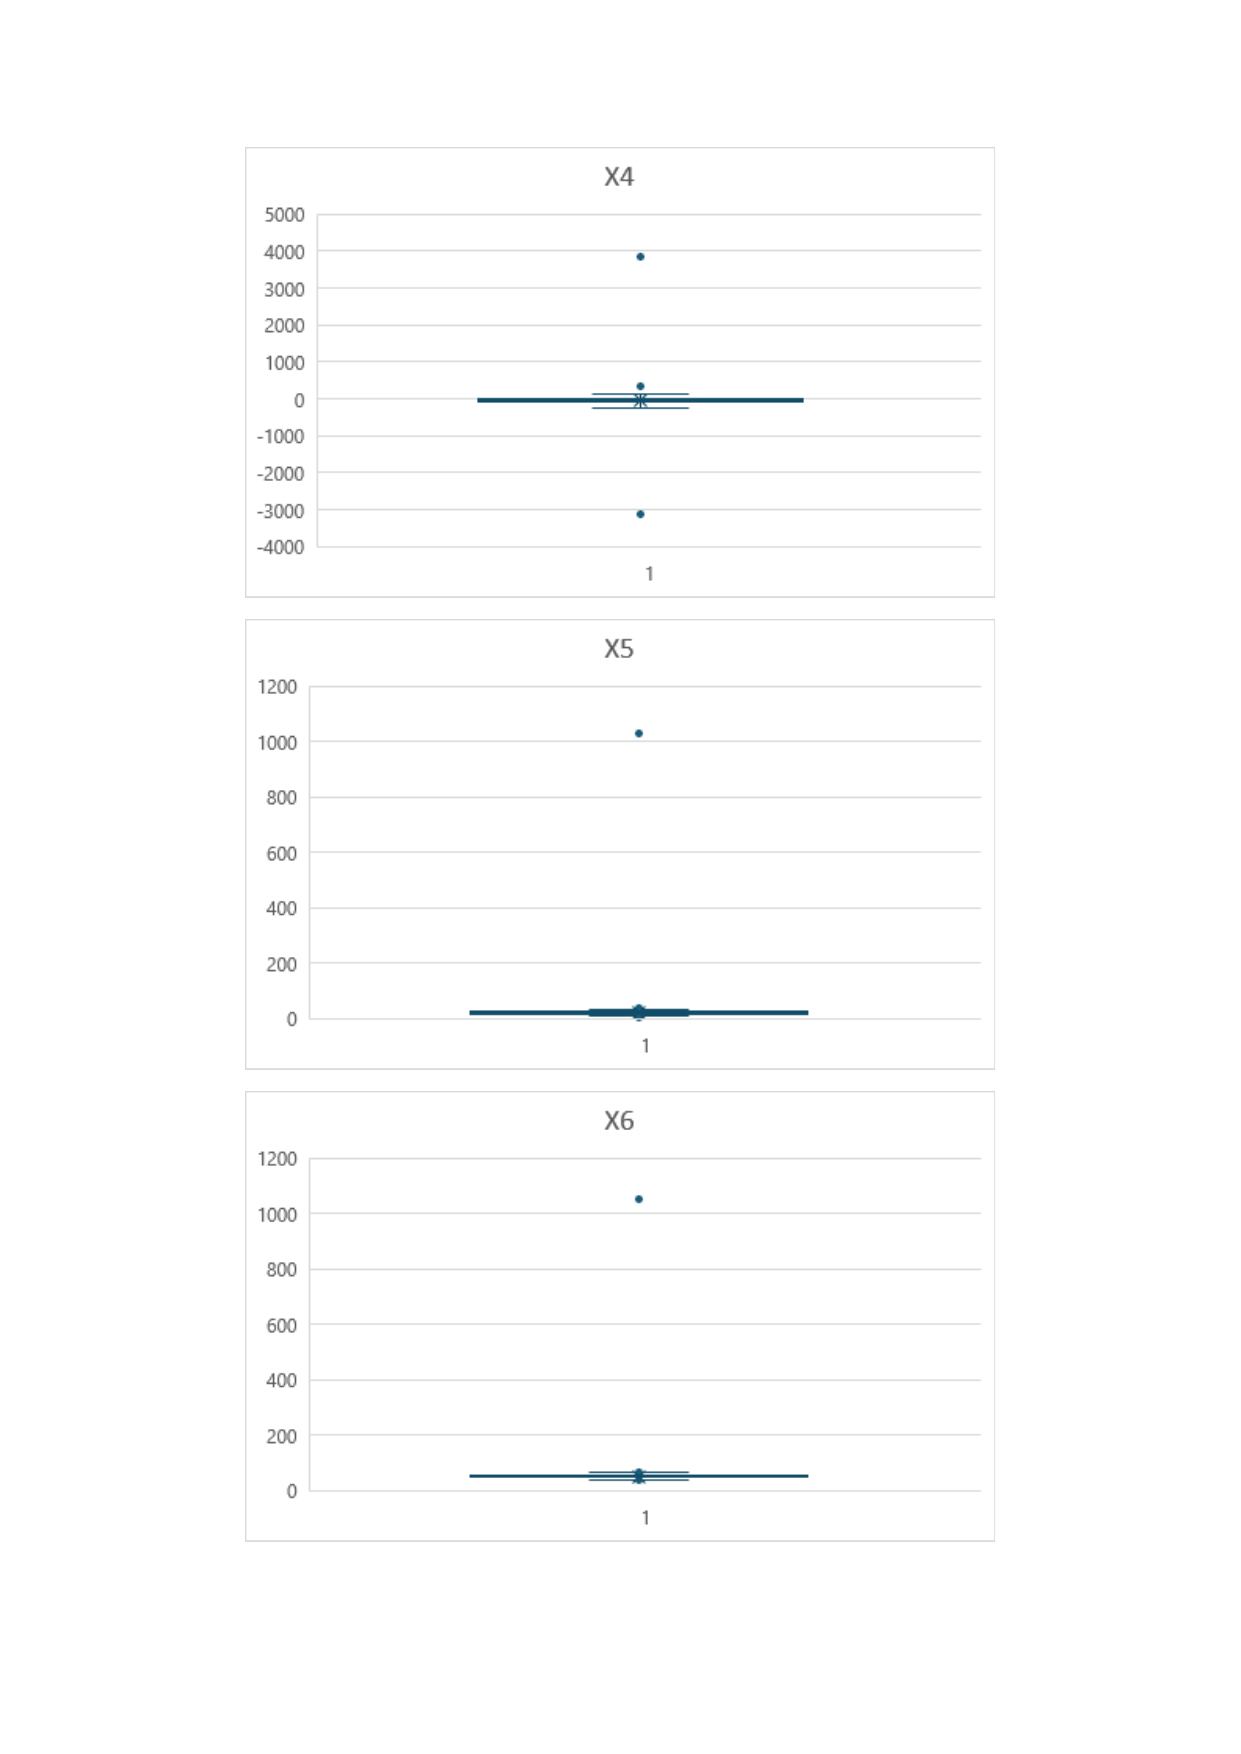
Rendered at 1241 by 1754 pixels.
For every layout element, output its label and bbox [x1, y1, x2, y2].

picture [245, 1091, 995, 1542]
picture [245, 147, 995, 598]
picture [245, 619, 995, 1070]
